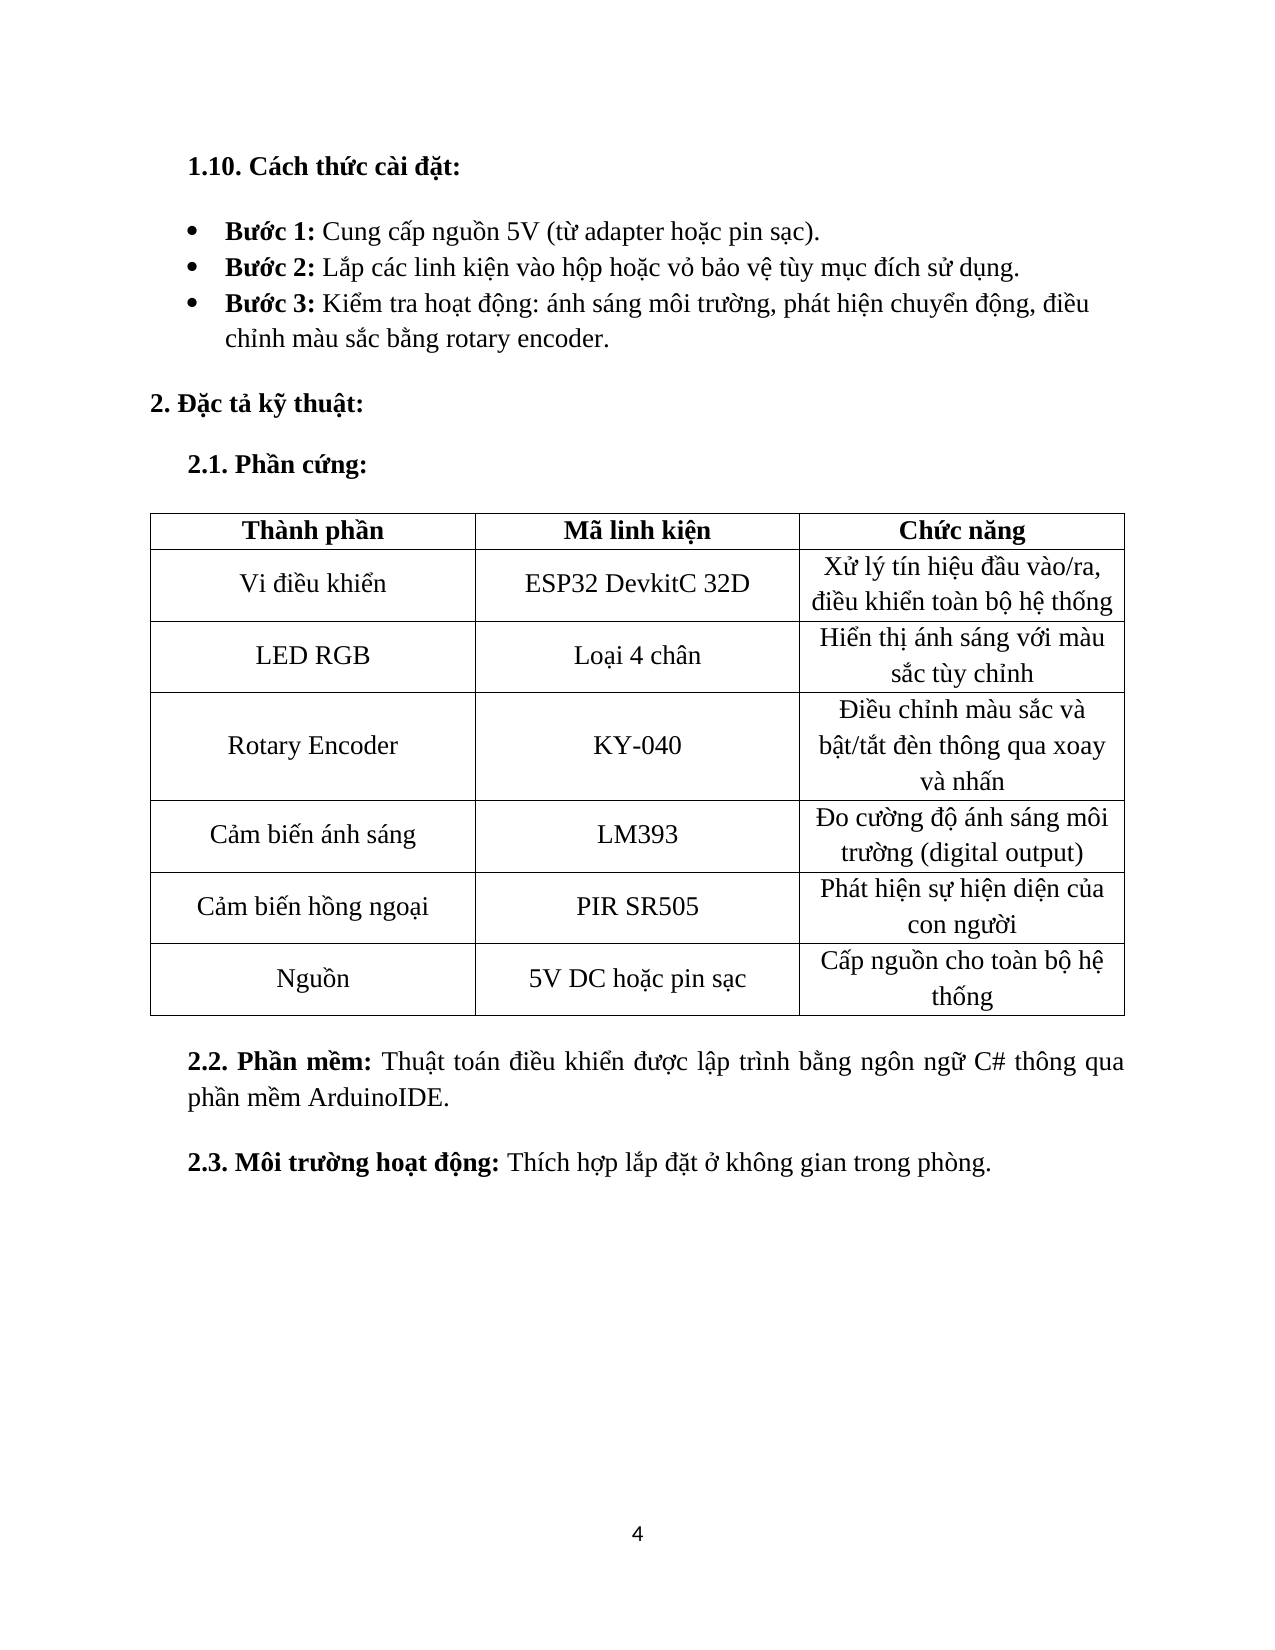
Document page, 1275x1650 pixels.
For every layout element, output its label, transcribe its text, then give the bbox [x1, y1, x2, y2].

table_cell Loại 4 chân [476, 622, 799, 692]
table_cell Đo cường độ ánh sáng môi trường (digital output) [800, 801, 1124, 872]
table_cell Điều chỉnh màu sắc và bật/tắt đèn thông qua xoay và nhấn [800, 693, 1124, 800]
table_cell Hiển thị ánh sáng với màu sắc tùy chỉnh [800, 622, 1124, 692]
list Bước 3: Kiểm tra hoạt động: ánh sáng môi trường, phát hiện chuyển động, điều chỉnh màu sắc bằng rotary encoder. [187, 287, 1125, 354]
table_cell Vi điều khiển [151, 550, 475, 621]
text 2.1. Phần cứng: [187, 448, 1125, 479]
text 2.3. Môi trường hoạt động: Thích hợp lắp đặt ở không gian trong phòng. [187, 1146, 1125, 1177]
table_cell ESP32 DevkitC 32D [476, 550, 799, 621]
list Bước 2: Lắp các linh kiện vào hộp hoặc vỏ bảo vệ tùy mục đích sử dụng. [187, 251, 1125, 282]
table_header Chức năng [800, 514, 1124, 549]
table_cell Nguồn [151, 944, 475, 1015]
table_cell Phát hiện sự hiện diện của con người [800, 873, 1124, 943]
table_cell KY-040 [476, 693, 799, 800]
table_header Mã linh kiện [476, 514, 799, 549]
table_cell Cảm biến hồng ngoại [151, 873, 475, 943]
table_cell 5V DC hoặc pin sạc [476, 944, 799, 1015]
text 1.10. Cách thức cài đặt: [187, 150, 1125, 181]
table_cell PIR SR505 [476, 873, 799, 943]
table_cell LED RGB [151, 622, 475, 692]
table_cell Rotary Encoder [151, 693, 475, 800]
table_cell Cấp nguồn cho toàn bộ hệ thống [800, 944, 1124, 1015]
text 2.2. Phần mềm: Thuật toán điều khiển được lập trình bằng ngôn ngữ C# thông qua phần mềm ArduinoIDE. [187, 1045, 1125, 1112]
table_cell Cảm biến ánh sáng [151, 801, 475, 872]
table_header Thành phần [151, 514, 475, 549]
table_cell LM393 [476, 801, 799, 872]
table_cell Xử lý tín hiệu đầu vào/ra, điều khiển toàn bộ hệ thống [800, 550, 1124, 621]
list Bước 1: Cung cấp nguồn 5V (từ adapter hoặc pin sạc). [187, 215, 1125, 246]
subtitle 2. Đặc tả kỹ thuật: [150, 387, 1125, 419]
